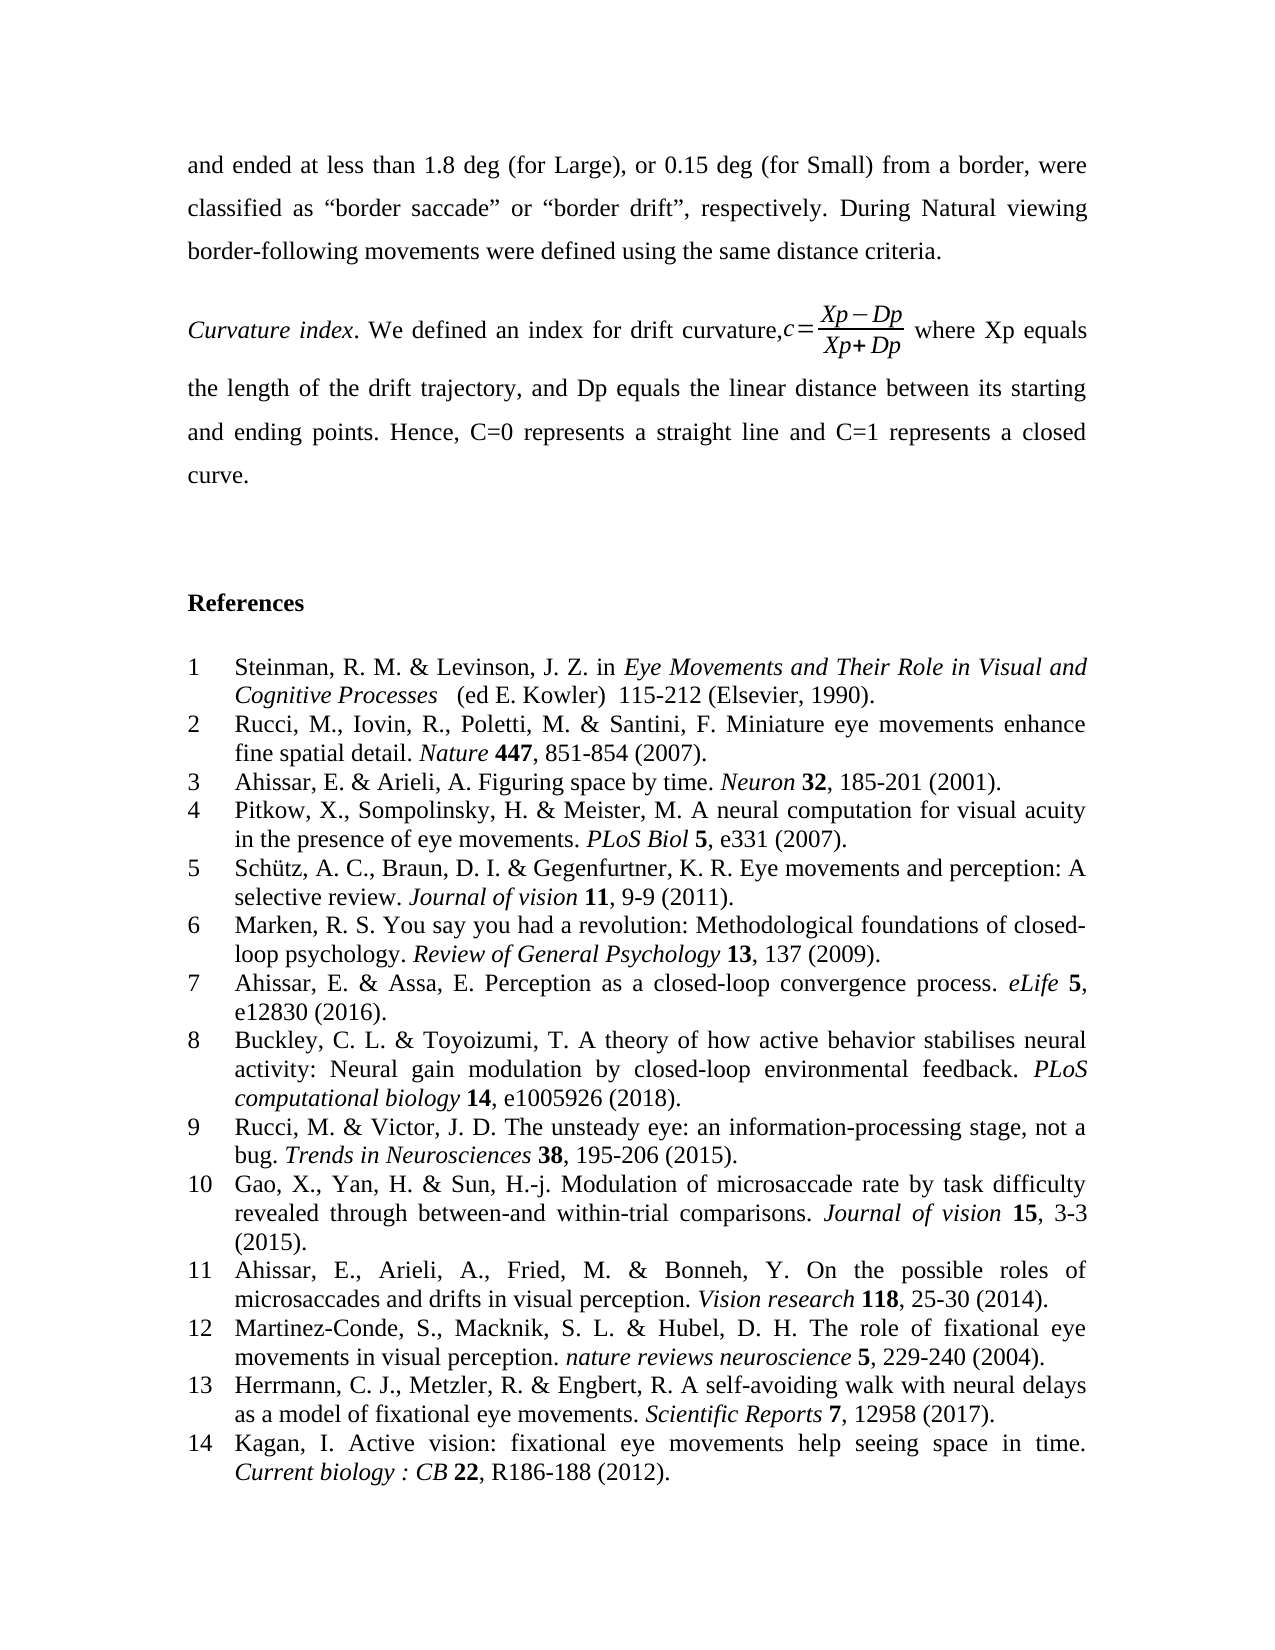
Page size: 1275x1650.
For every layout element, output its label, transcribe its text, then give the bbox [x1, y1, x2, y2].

text 10 Gao, X., Yan, H. & Sun, H.-j. Modulation of microsaccade rate by task difficulty revealed through between-and within-trial comparisons. Journal of vision 15, 3-3 (2015). [187, 1169, 1087, 1255]
text 4 Pitkow, X., Sompolinsky, H. & Meister, M. A neural computation for visual acuity in the presence of eye movements. PLoS Biol 5, e331 (2007). [187, 795, 1087, 853]
text 8 Buckley, C. L. & Toyoizumi, T. A theory of how active behavior stabilises neural activity: Neural gain modulation by closed-loop environmental feedback. PLoS computational biology 14, e1005926 (2018). [187, 1025, 1087, 1112]
text 13 Herrmann, C. J., Metzler, R. & Engbert, R. A self-avoiding walk with neural delays as a model of fixational eye movements. Scientific Reports 7, 12958 (2017). [187, 1370, 1087, 1428]
text 5 Schütz, A. C., Braun, D. I. & Gegenfurtner, K. R. Eye movements and perception: A selective review. Journal of vision 11, 9-9 (2011). [187, 853, 1087, 910]
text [187, 150, 1087, 265]
text 12 Martinez-Conde, S., Macknik, S. L. & Hubel, D. H. The role of fixational eye movements in visual perception. nature reviews neuroscience 5, 229-240 (2004). [187, 1313, 1087, 1370]
text References [187, 588, 1087, 616]
text 6 Marken, R. S. You say you had a revolution: Methodological foundations of closed-loop psychology. Review of General Psychology 13, 137 (2009). [187, 910, 1087, 968]
text 9 Rucci, M. & Victor, J. D. The unsteady eye: an information-processing stage, not a bug. Trends in Neurosciences 38, 195-206 (2015). [187, 1112, 1087, 1169]
text 1 Steinman, R. M. & Levinson, J. Z. in Eye Movements and Their Role in Visual and Cognitive Processes (ed E. Kowler) 115-212 (Elsevier, 1990). [187, 652, 1087, 709]
text 2 Rucci, M., Iovin, R., Poletti, M. & Santini, F. Miniature eye movements enhance fine spatial detail. Nature 447, 851-854 (2007). [187, 709, 1087, 767]
text 14 Kagan, I. Active vision: fixational eye movements help seeing space in time. Current biology : CB 22, R186-188 (2012). [187, 1428, 1087, 1485]
text Curvature index. We defined an index for drift curvature, where Xp equals the length of the drift trajectory, and Dp equals the linear distance between its starting and ending points. Hence, C=0 represents a straight line and C=1 represents a closed curve. [187, 300, 1087, 488]
text 7 Ahissar, E. & Assa, E. Perception as a closed-loop convergence process. eLife 5, e12830 (2016). [187, 968, 1087, 1025]
text 3 Ahissar, E. & Arieli, A. Figuring space by time. Neuron 32, 185-201 (2001). [187, 767, 1087, 795]
text 11 Ahissar, E., Arieli, A., Fried, M. & Bonneh, Y. On the possible roles of microsaccades and drifts in visual perception. Vision research 118, 25-30 (2014). [187, 1255, 1087, 1313]
